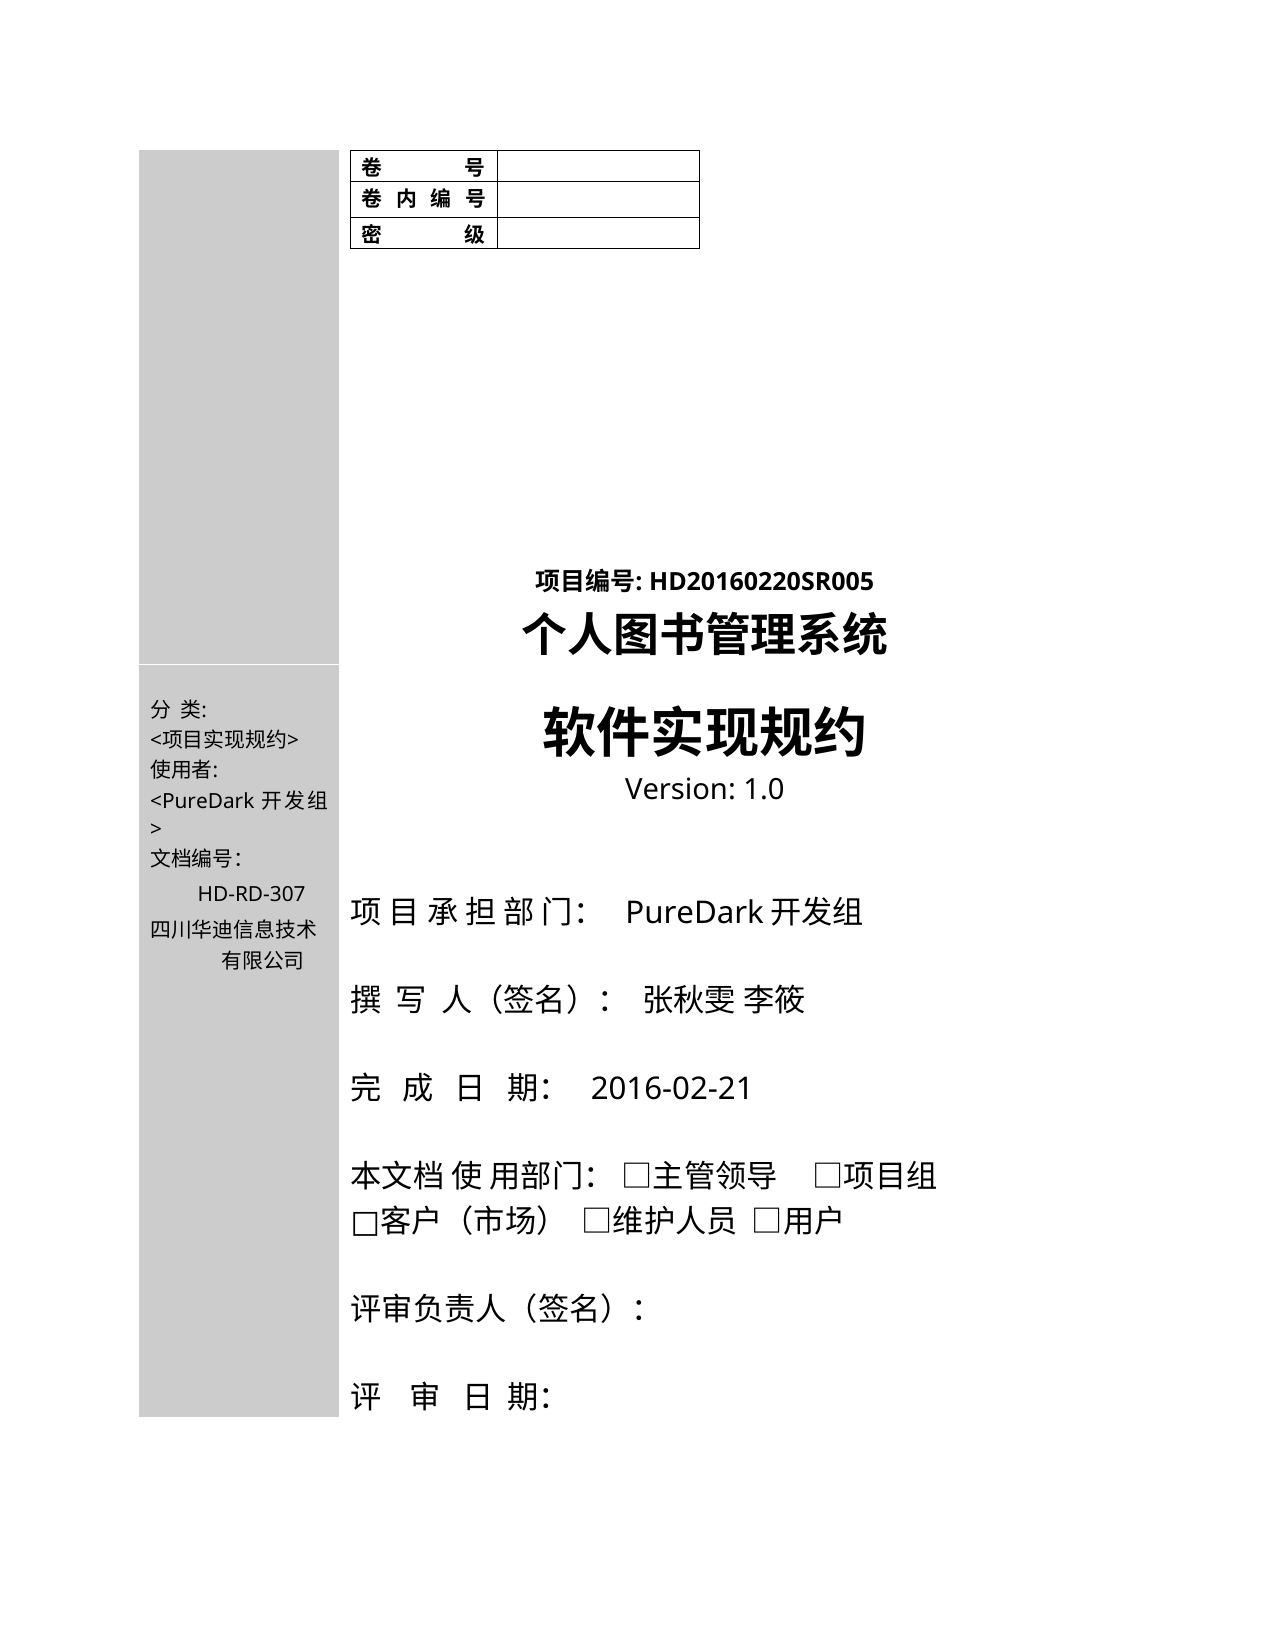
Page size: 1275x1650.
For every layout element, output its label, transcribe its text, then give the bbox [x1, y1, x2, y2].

table_header [139, 150, 339, 664]
table_cell 软件实现规约 Version: 1.0 项 目 承 担 部 门： PureDark开发组 撰 写 人（签名）： 张秋雯 李筱 完 成 日 期： 2016-02-21 本文档 使 用部门： □主管领导 □项目组 □客户（市场） □维护人员 □用户 评审负责人（签名）： 评 审 日 期： [339, 665, 1070, 1417]
table_header 项目编号: HD20160220SR005 个人图书管理系统 [339, 150, 1070, 664]
table_cell 分 类: <项目实现规约> 使用者: <PureDark开发组> 文档编号： HD-RD-307 四川华迪信息技术有限公司 [139, 665, 339, 1417]
